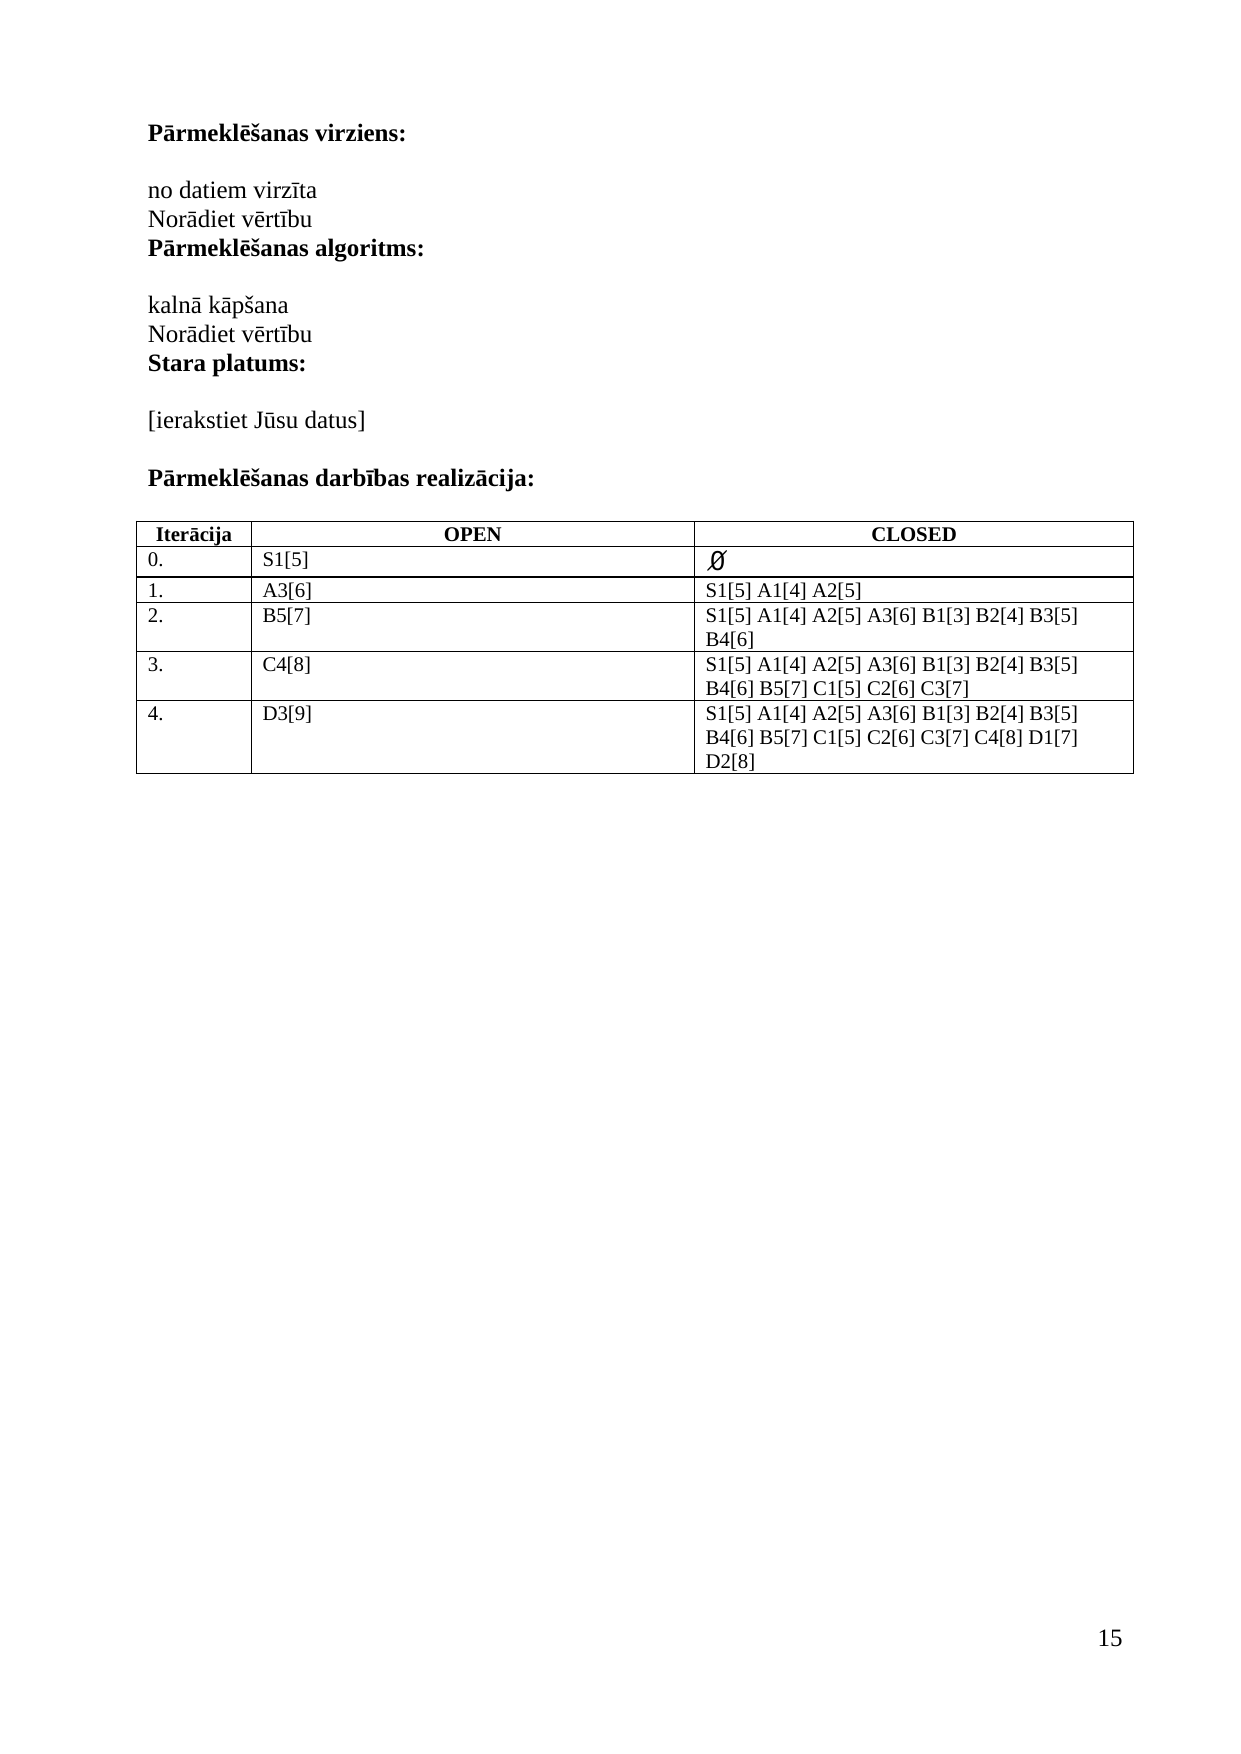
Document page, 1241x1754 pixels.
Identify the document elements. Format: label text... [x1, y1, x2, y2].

text Stara platums: [148, 348, 1122, 377]
text Pārmeklēšanas algoritms: [148, 233, 1122, 262]
text Pārmeklēšanas darbības realizācija: [148, 463, 1122, 492]
text Pārmeklēšanas virziens: [148, 118, 1122, 147]
